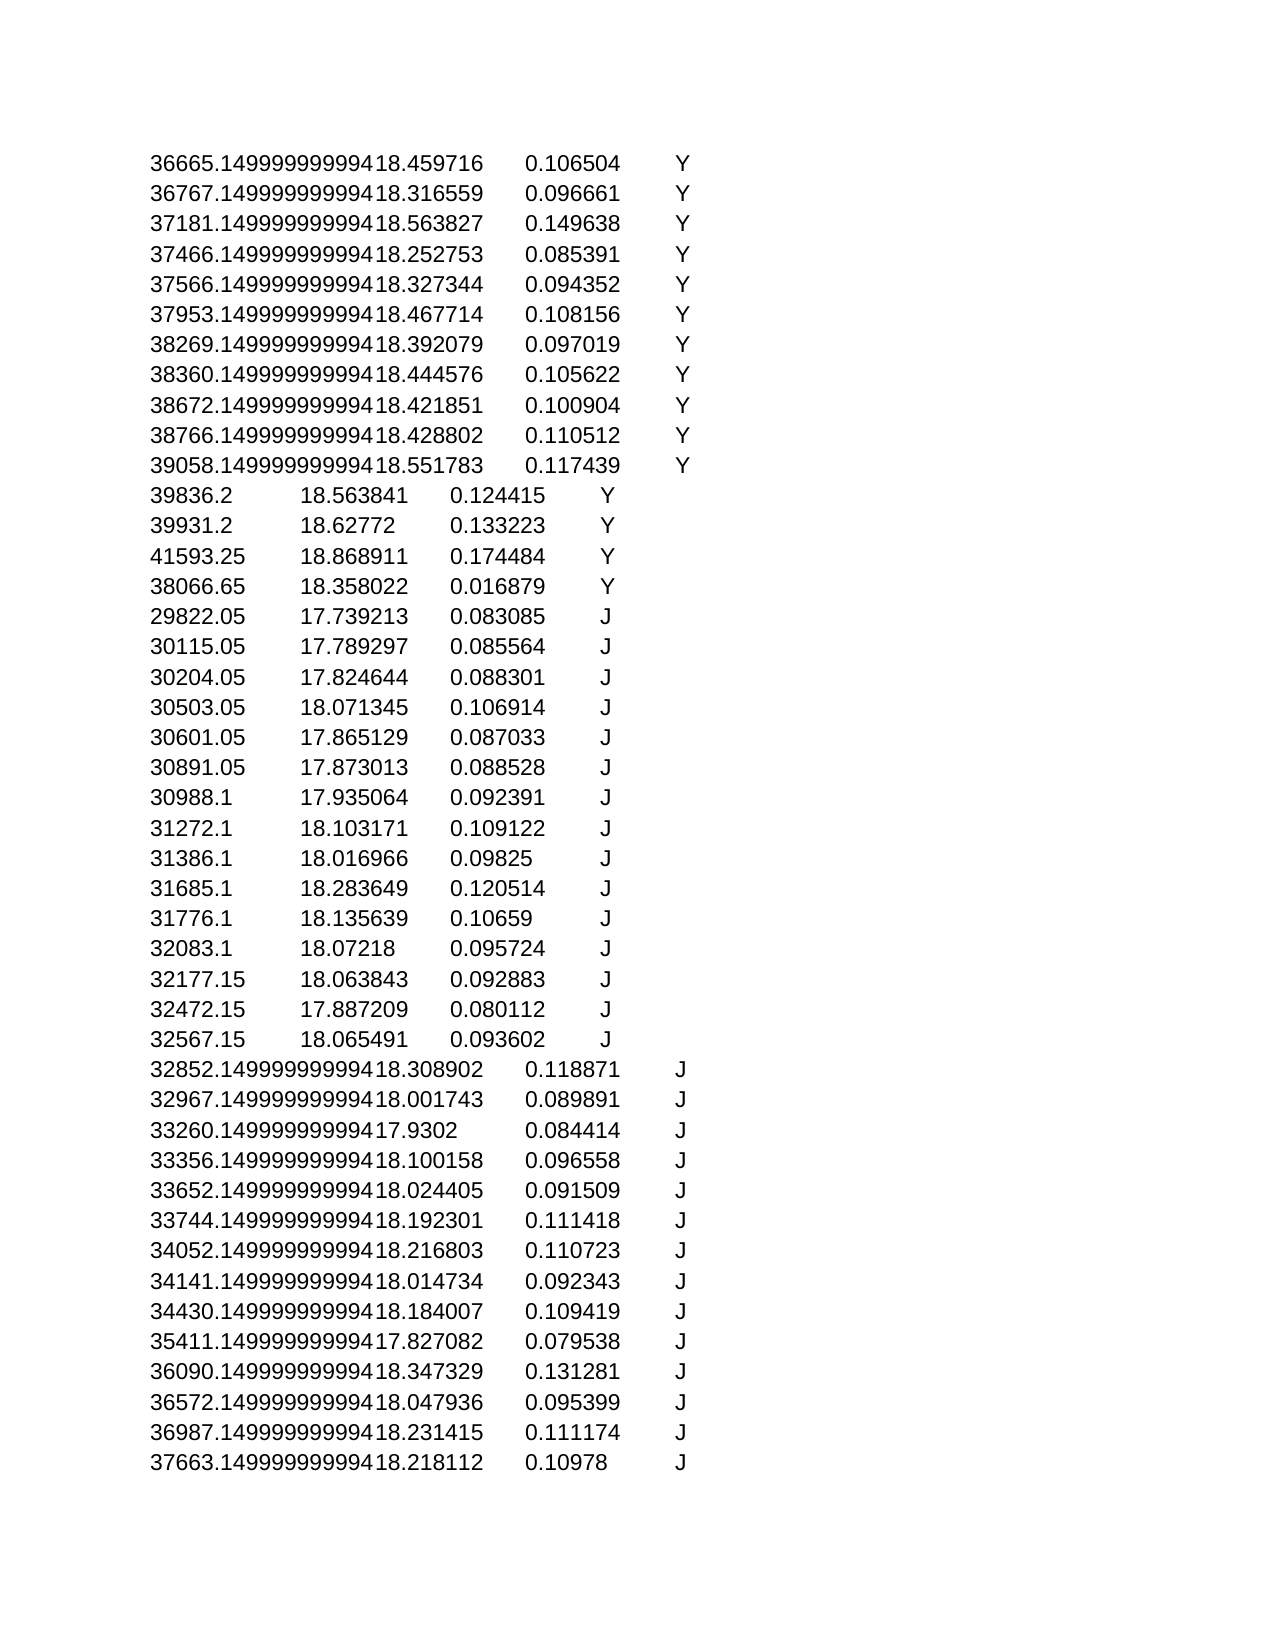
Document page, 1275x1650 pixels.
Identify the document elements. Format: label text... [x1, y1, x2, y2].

text 31776.1 18.135639 0.10659 J [150, 905, 1125, 932]
text 34141.149999999994 18.014734 0.092343 J [150, 1268, 1125, 1294]
text 38269.149999999994 18.392079 0.097019 Y [150, 331, 1125, 358]
text 38766.149999999994 18.428802 0.110512 Y [150, 422, 1125, 448]
text 33744.149999999994 18.192301 0.111418 J [150, 1207, 1125, 1234]
text 36090.149999999994 18.347329 0.131281 J [150, 1358, 1125, 1385]
text 30891.05 17.873013 0.088528 J [150, 754, 1125, 781]
text 38360.149999999994 18.444576 0.105622 Y [150, 361, 1125, 388]
text 36665.149999999994 18.459716 0.106504 Y [150, 150, 1125, 176]
text 30601.05 17.865129 0.087033 J [150, 724, 1125, 750]
text 31685.1 18.283649 0.120514 J [150, 875, 1125, 901]
text 32083.1 18.07218 0.095724 J [150, 935, 1125, 962]
text 36987.149999999994 18.231415 0.111174 J [150, 1419, 1125, 1445]
text 31272.1 18.103171 0.109122 J [150, 814, 1125, 841]
text 34052.149999999994 18.216803 0.110723 J [150, 1237, 1125, 1264]
text 38066.65 18.358022 0.016879 Y [150, 573, 1125, 599]
text 36572.149999999994 18.047936 0.095399 J [150, 1388, 1125, 1415]
text 37466.149999999994 18.252753 0.085391 Y [150, 241, 1125, 267]
text 37663.149999999994 18.218112 0.10978 J [150, 1449, 1125, 1475]
text 30988.1 17.935064 0.092391 J [150, 784, 1125, 811]
text 34430.149999999994 18.184007 0.109419 J [150, 1298, 1125, 1324]
text 30503.05 18.071345 0.106914 J [150, 694, 1125, 720]
text 32177.15 18.063843 0.092883 J [150, 966, 1125, 992]
text 36767.149999999994 18.316559 0.096661 Y [150, 180, 1125, 207]
text 32567.15 18.065491 0.093602 J [150, 1026, 1125, 1052]
text 37181.149999999994 18.563827 0.149638 Y [150, 210, 1125, 237]
text 37953.149999999994 18.467714 0.108156 Y [150, 301, 1125, 327]
text 39931.2 18.62772 0.133223 Y [150, 512, 1125, 539]
text 32967.149999999994 18.001743 0.089891 J [150, 1086, 1125, 1113]
text 33356.149999999994 18.100158 0.096558 J [150, 1147, 1125, 1173]
text 32472.15 17.887209 0.080112 J [150, 996, 1125, 1022]
text 39058.149999999994 18.551783 0.117439 Y [150, 452, 1125, 478]
text 31386.1 18.016966 0.09825 J [150, 845, 1125, 871]
text 38672.149999999994 18.421851 0.100904 Y [150, 392, 1125, 418]
text 39836.2 18.563841 0.124415 Y [150, 482, 1125, 509]
text 32852.149999999994 18.308902 0.118871 J [150, 1056, 1125, 1083]
text 30204.05 17.824644 0.088301 J [150, 663, 1125, 690]
text 29822.05 17.739213 0.083085 J [150, 603, 1125, 629]
text 37566.149999999994 18.327344 0.094352 Y [150, 271, 1125, 297]
text 35411.149999999994 17.827082 0.079538 J [150, 1328, 1125, 1354]
text 33260.149999999994 17.9302 0.084414 J [150, 1117, 1125, 1143]
text 30115.05 17.789297 0.085564 J [150, 633, 1125, 660]
text 33652.149999999994 18.024405 0.091509 J [150, 1177, 1125, 1203]
text 41593.25 18.868911 0.174484 Y [150, 543, 1125, 569]
